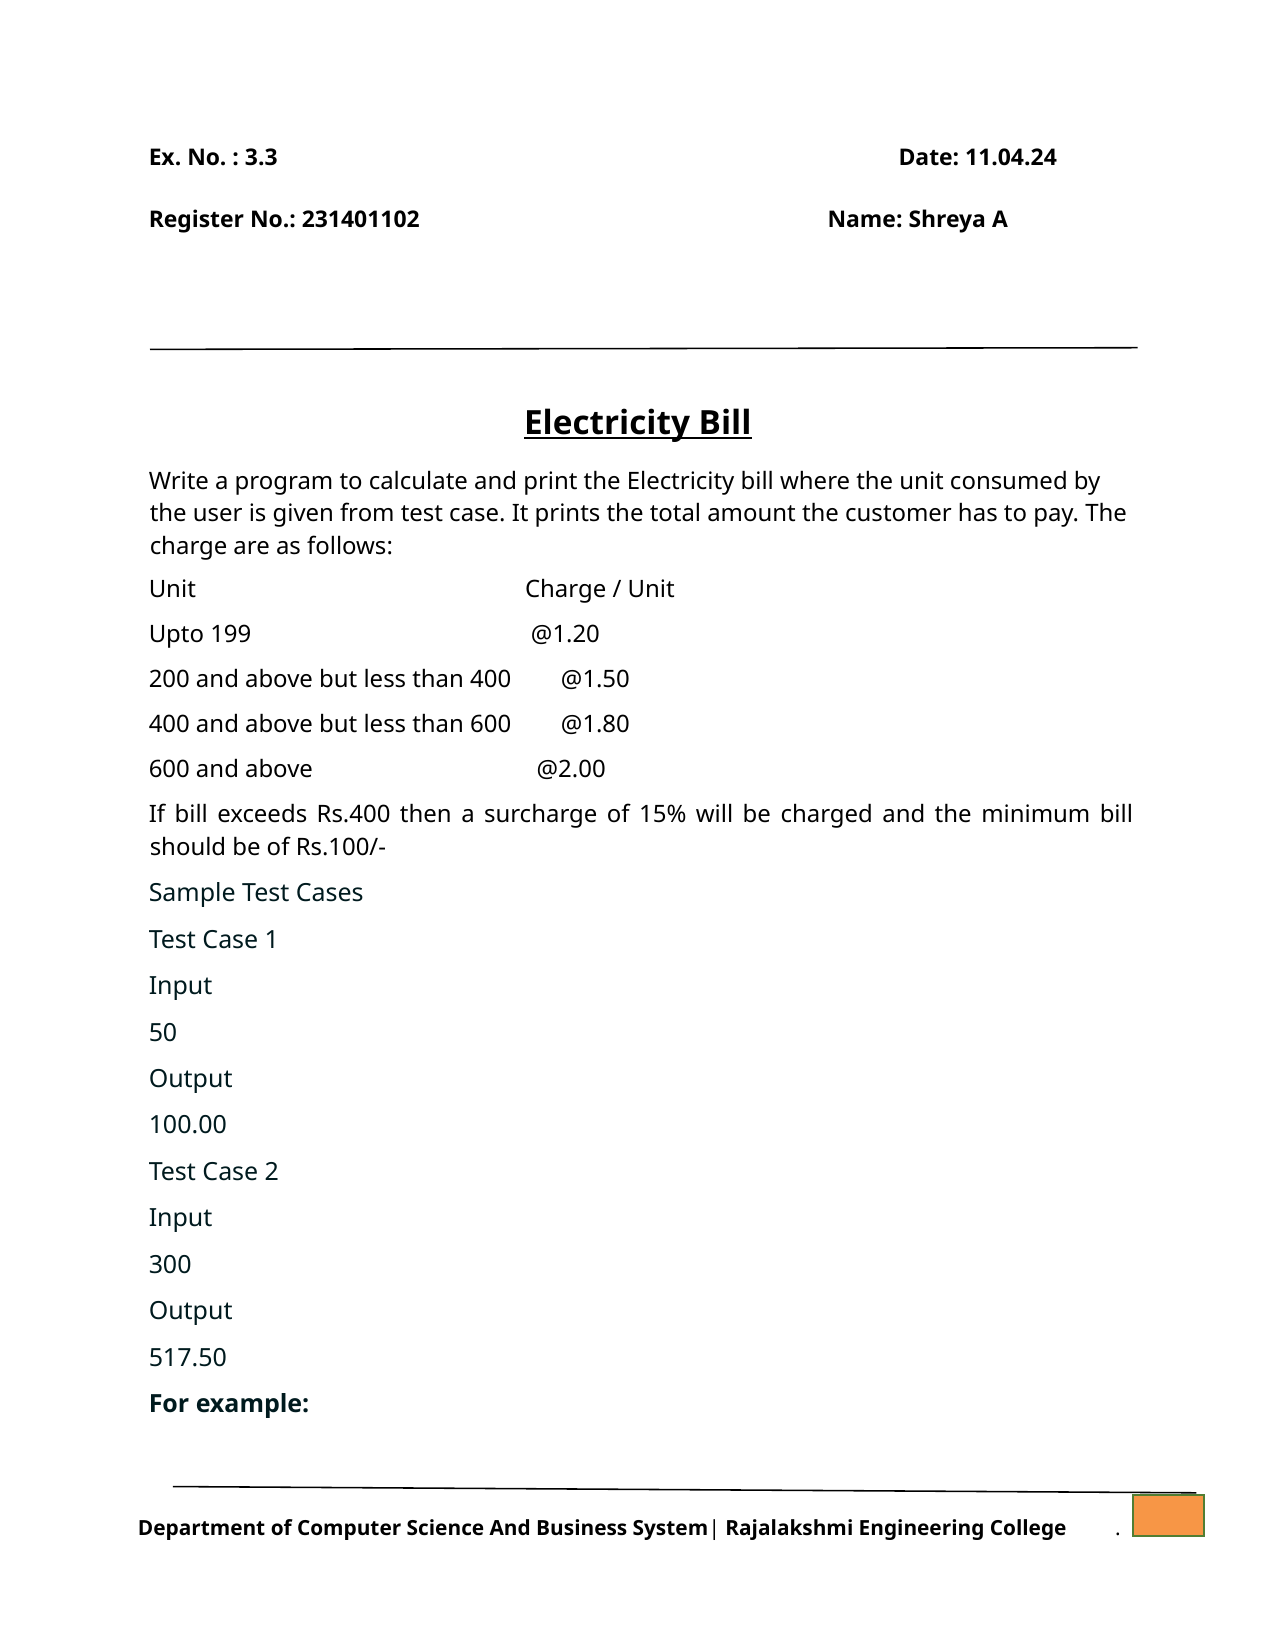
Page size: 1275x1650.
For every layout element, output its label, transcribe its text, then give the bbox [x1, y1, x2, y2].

text 300 [148, 1247, 1135, 1281]
text 600 and above @2.00 [148, 751, 1135, 784]
text Input [148, 1200, 1135, 1234]
text Unit Charge / Unit [148, 571, 1135, 604]
text Write a program to calculate and print the Electricity bill where the unit consumed by the user is given from test case. It prints the total amount the customer has to pay. The charge are as follows: [148, 463, 1135, 561]
text Test Case 2 [148, 1154, 1135, 1188]
text Ex. No. : 3.3 Date: 11.04.24 [148, 141, 1135, 172]
text If bill exceeds Rs.400 then a surcharge of 15% will be charged and the minimum bill should be of Rs.100/- [148, 796, 1135, 862]
text For example: [148, 1386, 1135, 1420]
text Output [148, 1061, 1135, 1095]
text Test Case 1 [148, 921, 1135, 955]
text Output [148, 1293, 1135, 1327]
text Register No.: 231401102 Name: Shreya A [148, 203, 1135, 234]
text 400 and above but less than 600 @1.80 [148, 706, 1135, 739]
text Input [148, 968, 1135, 1002]
text Upto 199 @1.20 [148, 616, 1135, 649]
text 100.00 [148, 1107, 1135, 1141]
text 50 [148, 1014, 1135, 1048]
text 517.50 [148, 1339, 1135, 1373]
text 200 and above but less than 400 @1.50 [148, 661, 1135, 694]
text Sample Test Cases [148, 875, 1135, 909]
text Electricity Bill [150, 398, 1125, 444]
